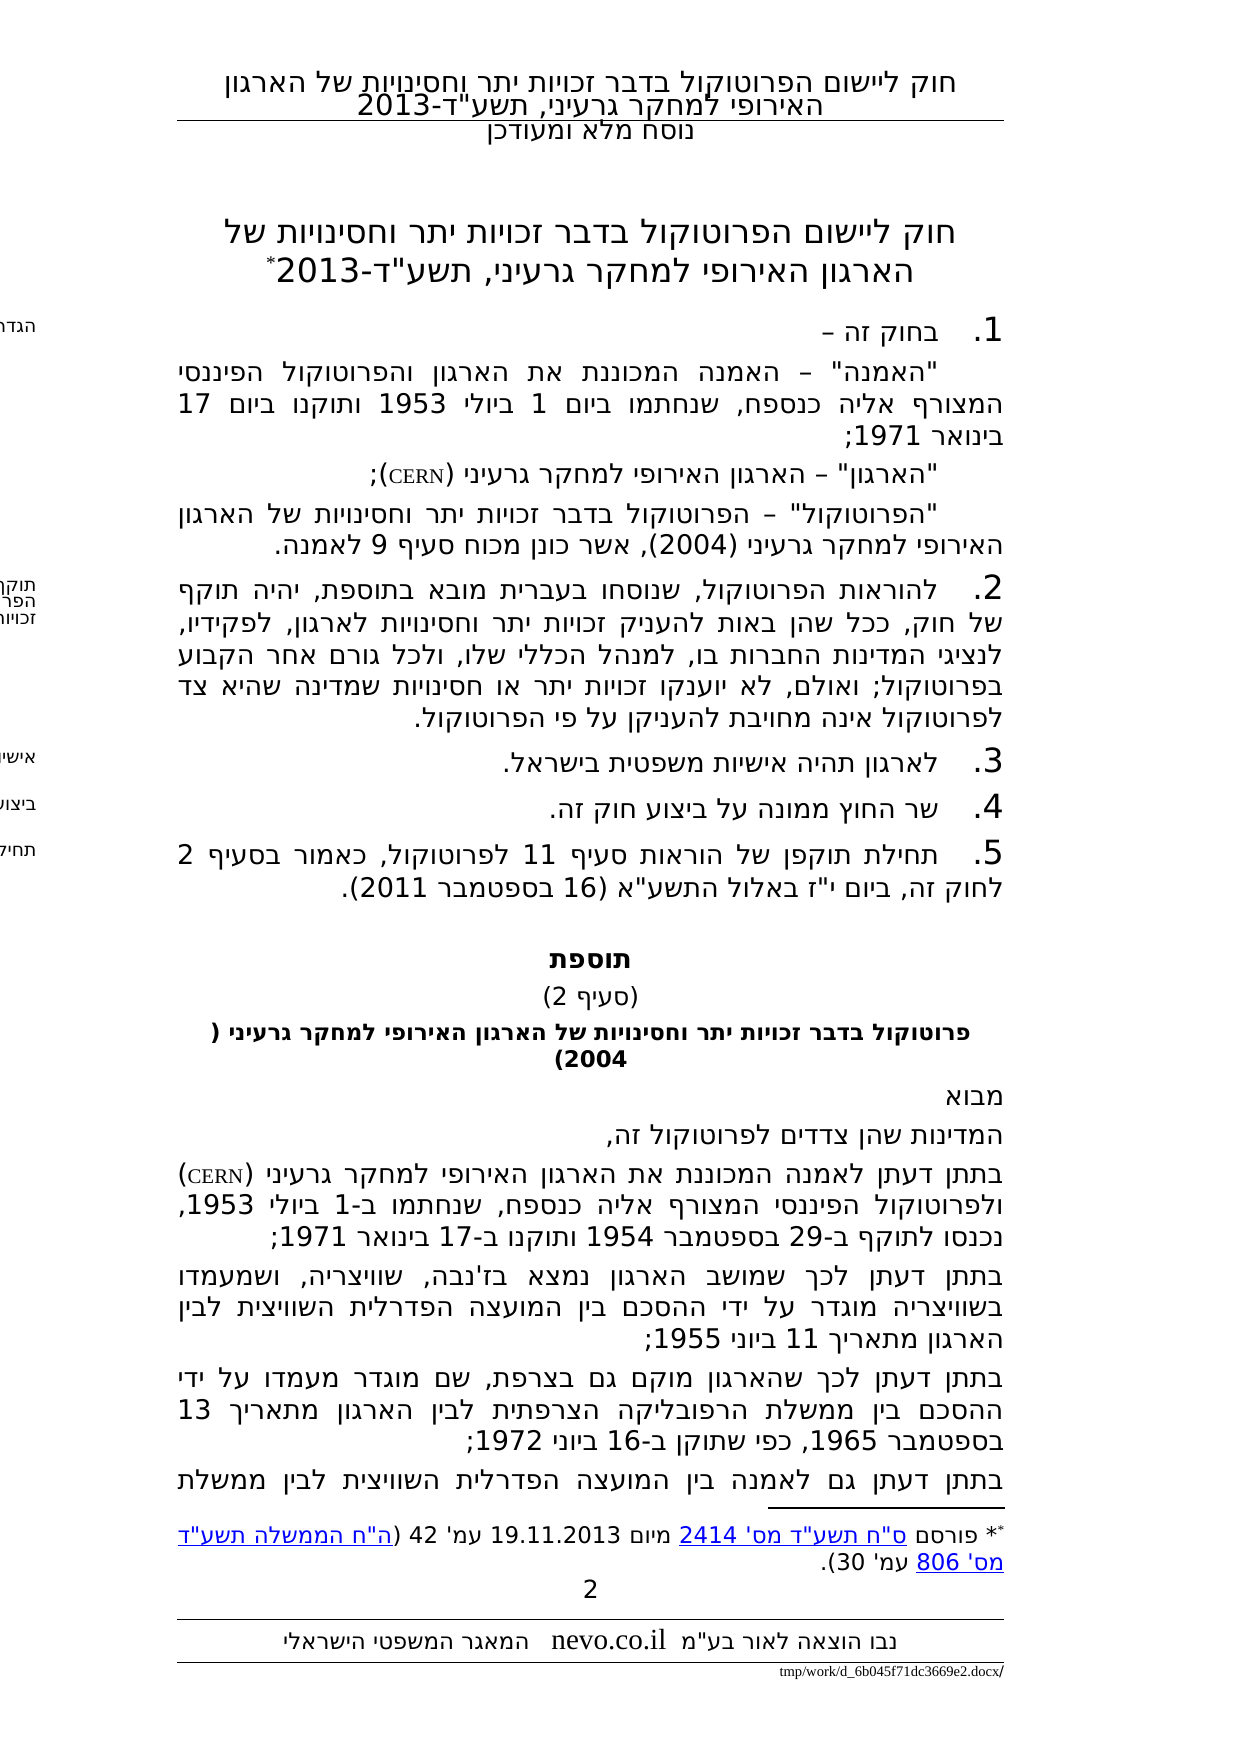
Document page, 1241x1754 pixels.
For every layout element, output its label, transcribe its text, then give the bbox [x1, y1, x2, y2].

text 4. שר החוץ ממונה על ביצוע חוק זה. [177, 787, 1004, 826]
text 5. תחילת תוקפן של הוראות סעיף 11 לפרוטוקול, כאמור בסעיף 2 לחוק זה, ביום י"ז באלול התשע"א (16 בספטמבר 2011). [177, 834, 1004, 904]
text מבוא [177, 1080, 1004, 1111]
text "האמנה" – האמנה המכוננת את הארגון והפרוטוקול הפיננסי המצורף אליה כנספח, שנחתמו ביום 1 ביולי 1953 ותוקנו ביום 17 בינואר 1971; [177, 357, 1004, 451]
text (סעיף 2) [177, 982, 1004, 1012]
text חוק ליישום הפרוטוקול בדבר זכויות יתר וחסינויות של הארגון האירופי למחקר גרעיני, תשע"ד-2013* [177, 212, 1004, 290]
text תוספת [177, 943, 1004, 975]
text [177, 1464, 1004, 1496]
text 1. בחוק זה – [177, 310, 1004, 349]
text "הפרוטוקול" – הפרוטוקול בדבר זכויות יתר וחסינויות של הארגון האירופי למחקר גרעיני (2004), אשר כונן מכוח סעיף 9 לאמנה. [177, 498, 1004, 561]
text "הארגון" – הארגון האירופי למחקר גרעיני (CERN); [177, 459, 1004, 490]
text פרוטוקול בדבר זכויות יתר וחסינויות של הארגון האירופי למחקר גרעיני (2004) [177, 1019, 1004, 1072]
text בתתן דעתן לכך שמושב הארגון נמצא בז'נבה, שוויצריה, ושמעמדו בשוויצריה מוגדר על ידי ההסכם בין המועצה הפדרלית השוויצית לבין הארגון מתאריך 11 ביוני 1955; [177, 1260, 1004, 1355]
text 3. לארגון תהיה אישיות משפטית בישראל. [177, 741, 1004, 780]
text 2. להוראות הפרוטוקול, שנוסחו בעברית מובא בתוספת, יהיה תוקף של חוק, ככל שהן באות להעניק זכויות יתר וחסינויות לארגון, לפקידיו, לנציגי המדינות החברות בו, למנהל הכללי שלו, ולכל גורם אחר הקבוע בפרוטוקול; ואולם, לא יוענקו זכויות יתר או חסינויות שמדינה שהיא צד לפרוטוקול אינה מחויבת להעניקן על פי הפרוטוקול. [177, 568, 1004, 734]
text בתתן דעתן לאמנה המכוננת את הארגון האירופי למחקר גרעיני (CERN) ולפרוטוקול הפיננסי המצורף אליה כנספח, שנחתמו ב-1 ביולי 1953, נכנסו לתוקף ב-29 בספטמבר 1954 ותוקנו ב-17 בינואר 1971; [177, 1158, 1004, 1253]
text המדינות שהן צדדים לפרוטוקול זה, [177, 1119, 1004, 1151]
text בתתן דעתן לכך שהארגון מוקם גם בצרפת, שם מוגדר מעמדו על ידי ההסכם בין ממשלת הרפובליקה הצרפתית לבין הארגון מתאריך 13 בספטמבר 1965, כפי שתוקן ב-16 ביוני 1972; [177, 1362, 1004, 1457]
